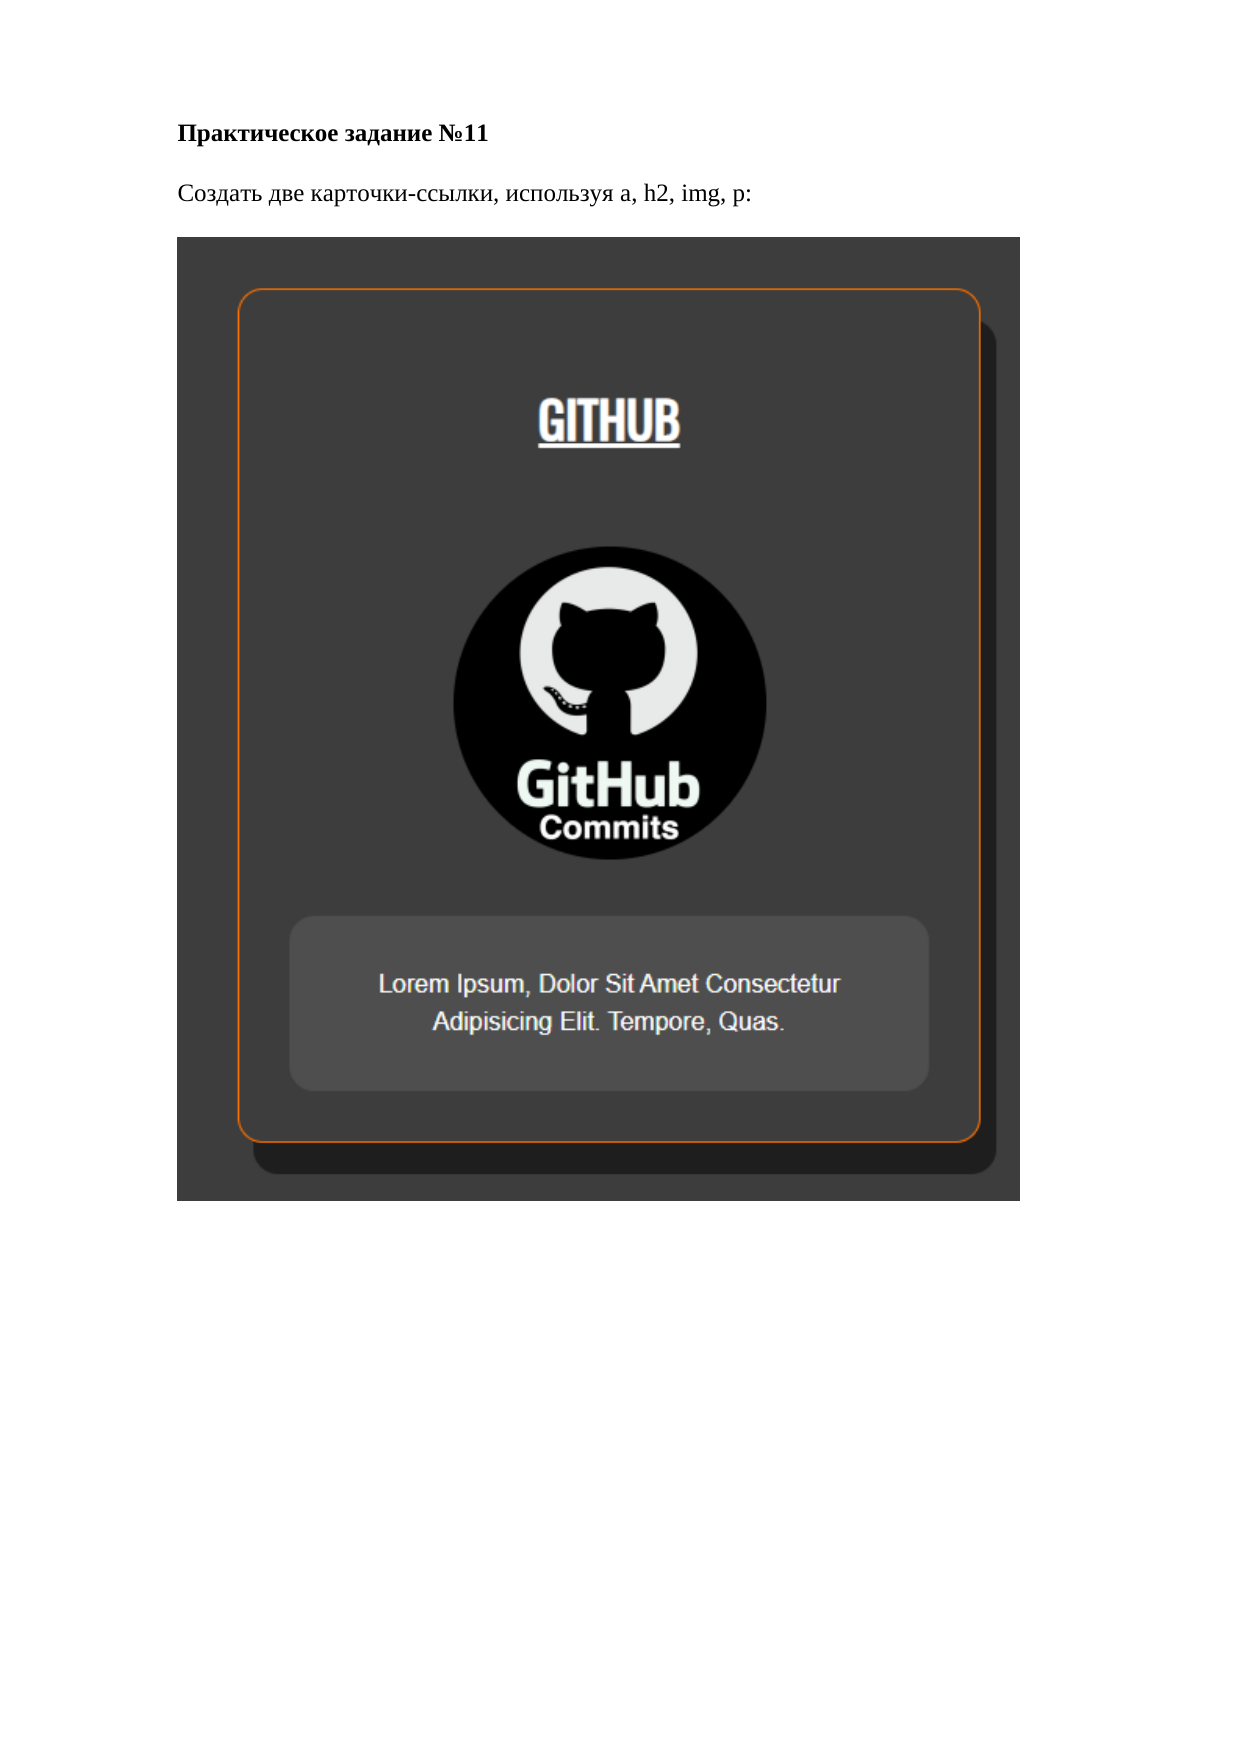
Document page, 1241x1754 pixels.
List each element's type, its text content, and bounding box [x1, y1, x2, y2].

text Практическое задание №11 [177, 118, 1152, 147]
picture [177, 237, 1020, 1201]
text Создать две карточки-ссылки, используя a, h2, img, p: [177, 178, 1152, 207]
